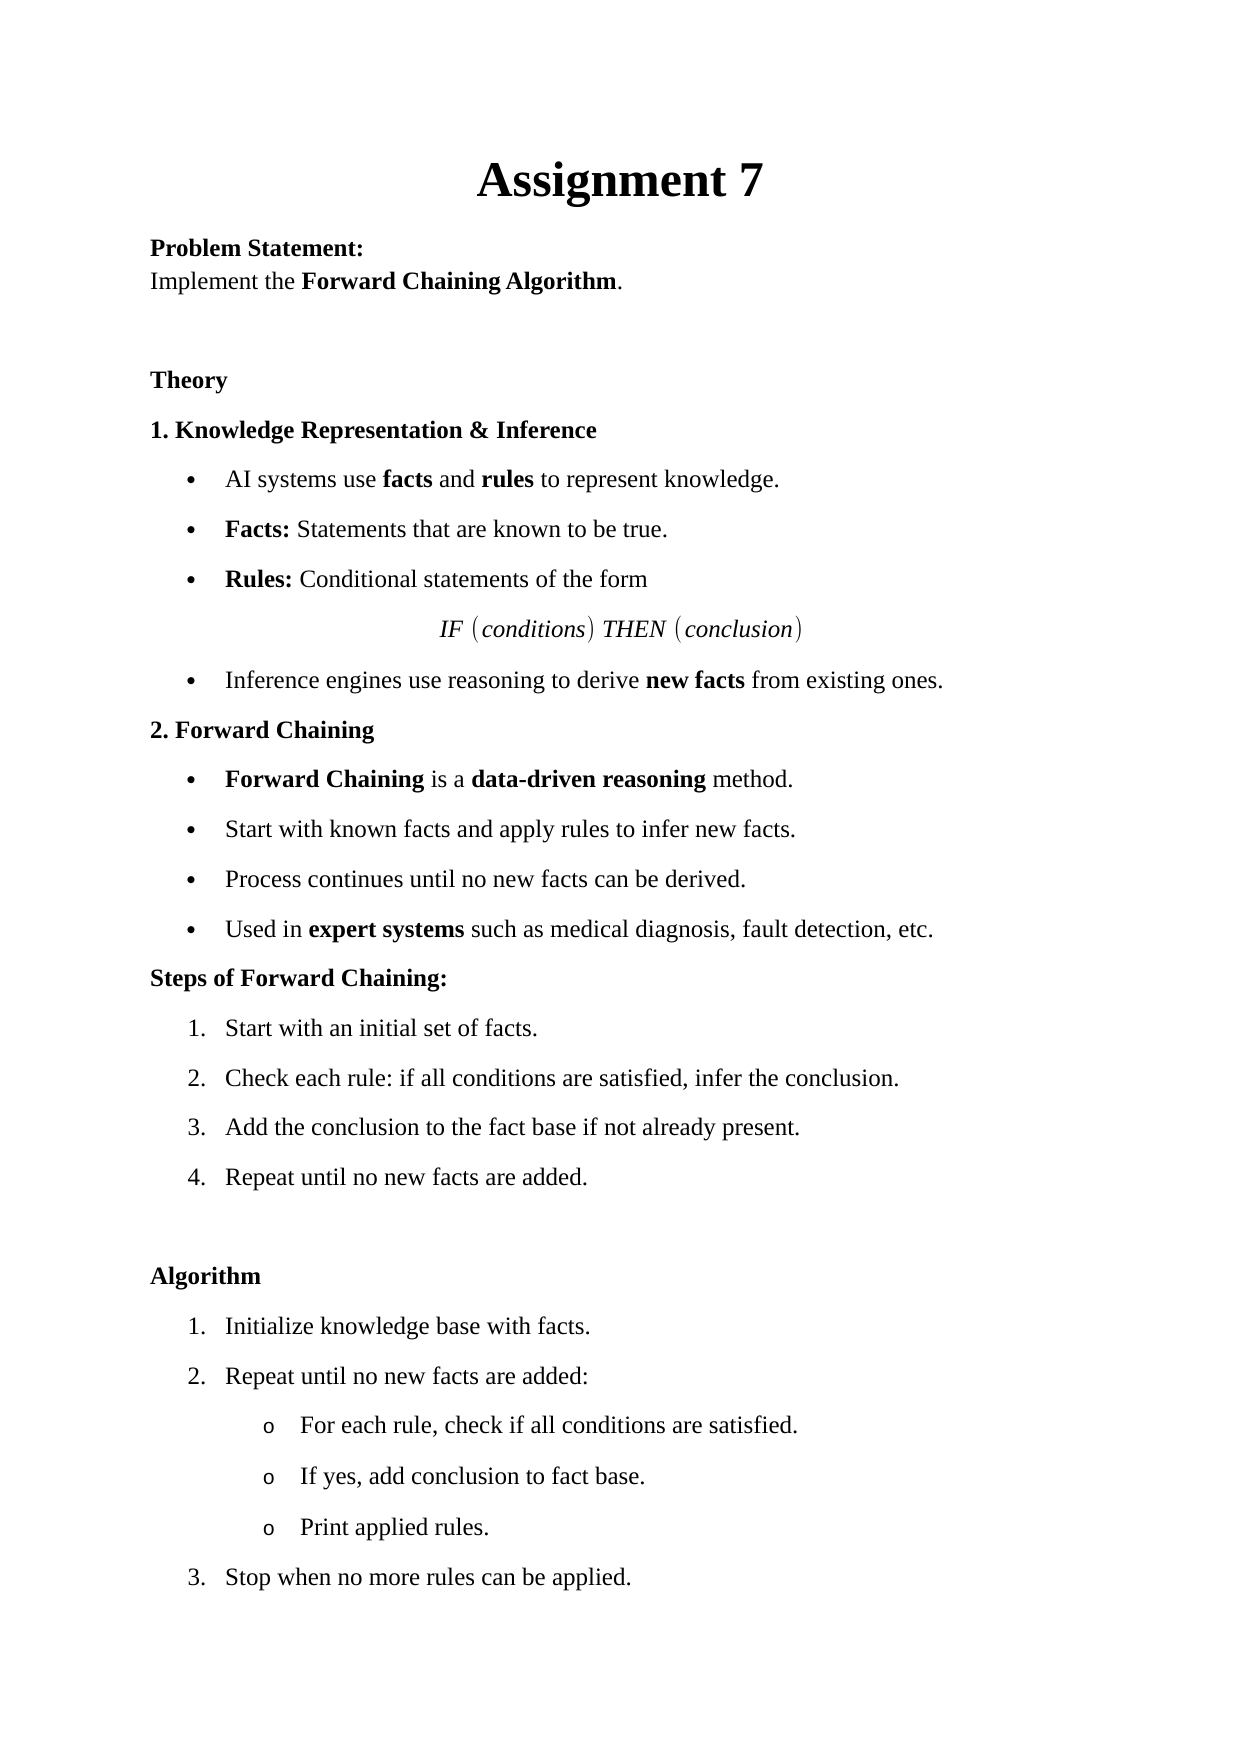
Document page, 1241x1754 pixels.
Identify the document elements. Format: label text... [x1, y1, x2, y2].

list Add the conclusion to the fact base if not already present. [187, 1112, 1090, 1141]
list Repeat until no new facts are added. [187, 1162, 1090, 1191]
list Print applied rules. [262, 1512, 1090, 1541]
list Facts: Statements that are known to be true. [187, 514, 1090, 543]
list AI systems use facts and rules to represent knowledge. [187, 464, 1090, 493]
list Start with known facts and apply rules to infer new facts. [187, 814, 1090, 843]
list Used in expert systems such as medical diagnosis, fault detection, etc. [187, 914, 1090, 942]
text Assignment 7 [150, 150, 1090, 207]
list Process continues until no new facts can be derived. [187, 864, 1090, 893]
text Steps of Forward Chaining: [150, 963, 1090, 992]
list If yes, add conclusion to fact base. [262, 1461, 1090, 1491]
list For each rule, check if all conditions are satisfied. [262, 1411, 1090, 1440]
text 2. Forward Chaining [150, 715, 1090, 744]
list Inference engines use reasoning to derive new facts from existing ones. [187, 665, 1090, 694]
text Theory [150, 365, 1090, 394]
list Repeat until no new facts are added: [187, 1361, 1090, 1389]
list Forward Chaining is a data-driven reasoning method. [187, 764, 1090, 793]
text Algorithm [150, 1261, 1090, 1290]
text 1. Knowledge Representation & Inference [150, 415, 1090, 443]
list Start with an initial set of facts. [187, 1013, 1090, 1042]
list Stop when no more rules can be applied. [187, 1562, 1090, 1591]
list Rules: Conditional statements of the form [187, 564, 1090, 593]
text Problem Statement: Implement the Forward Chaining Algorithm. [150, 233, 1090, 294]
list Initialize knowledge base with facts. [187, 1311, 1090, 1340]
list Check each rule: if all conditions are satisfied, infer the conclusion. [187, 1063, 1090, 1091]
